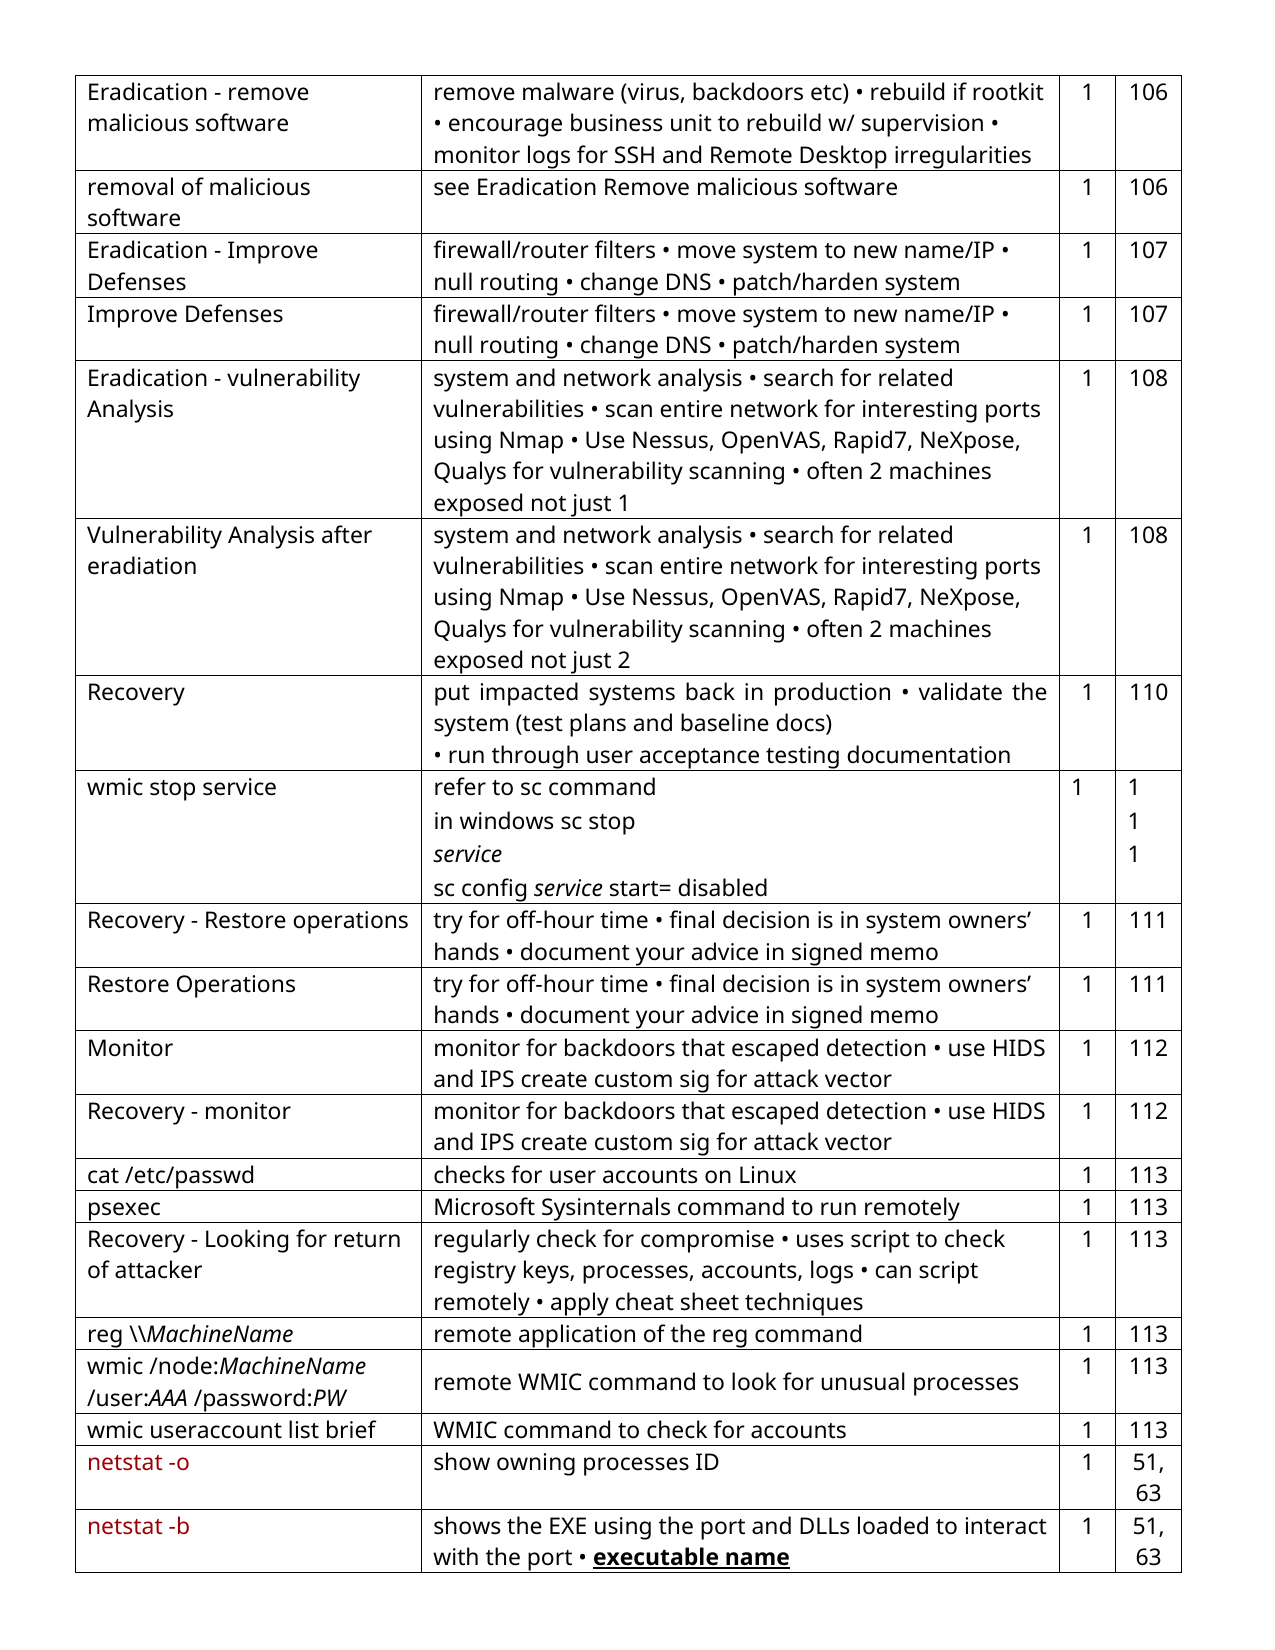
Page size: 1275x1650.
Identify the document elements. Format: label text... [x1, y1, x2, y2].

table_cell put impacted systems back in production • validate the system (test plans and baseline docs) • run through user acceptance testing documentation [422, 676, 1059, 770]
table_cell Eradication - Improve Defenses [76, 234, 421, 297]
table_cell 1 [1060, 1159, 1115, 1190]
table_cell 1 [1060, 904, 1115, 967]
table_cell psexec [76, 1191, 421, 1222]
table_cell 1 [1060, 968, 1115, 1030]
table_cell 1 [1060, 519, 1115, 675]
table_cell Recovery - Looking for return of attacker [76, 1223, 421, 1317]
table_cell WMIC command to check for accounts [422, 1414, 1059, 1445]
table_cell remote WMIC command to look for unusual processes [422, 1350, 1059, 1413]
table_cell cat /etc/passwd [76, 1159, 421, 1190]
table_cell 113 [1116, 1350, 1181, 1413]
table_cell remote application of the reg command [422, 1318, 1059, 1349]
table_cell 1 [1060, 234, 1115, 297]
table_cell Vulnerability Analysis after eradiation [76, 519, 421, 675]
table_cell 1 [1060, 771, 1115, 903]
table_cell 107 [1116, 234, 1181, 297]
table_cell refer to sc command in windows sc stop service sc config service start= disabled [422, 771, 1059, 903]
table_cell 113 [1116, 1414, 1181, 1445]
table_cell checks for user accounts on Linux [422, 1159, 1059, 1190]
table_cell show owning processes ID [422, 1446, 1059, 1508]
table_cell 1 [1060, 1350, 1115, 1413]
table_cell firewall/router filters • move system to new name/IP • null routing • change DNS • patch/harden system [422, 298, 1059, 360]
table_cell 108 [1116, 519, 1181, 675]
table_cell system and network analysis • search for related vulnerabilities • scan entire network for interesting ports using Nmap • Use Nessus, OpenVAS, Rapid7, NeXpose, Qualys for vulnerability scanning • often 2 machines exposed not just 2 [422, 519, 1059, 675]
table_cell remove malware (virus, backdoors etc) • rebuild if rootkit • encourage business unit to rebuild w/ supervision • monitor logs for SSH and Remote Desktop irregularities [422, 76, 1059, 170]
table_cell 1 [1060, 1191, 1115, 1222]
table_cell 1 [1060, 1414, 1115, 1445]
table_cell 1 [1060, 1318, 1115, 1349]
table_cell 1 [1060, 1223, 1115, 1317]
table_cell try for off-hour time • final decision is in system owners’ hands • document your advice in signed memo [422, 968, 1059, 1030]
table_cell 110 [1116, 676, 1181, 770]
table_cell 106 [1116, 76, 1181, 170]
table_cell wmic useraccount list brief [76, 1414, 421, 1445]
table_cell 1 [1060, 298, 1115, 360]
table_cell Eradication - remove malicious software [76, 76, 421, 170]
table_cell Monitor [76, 1031, 421, 1094]
table_cell 113 [1116, 1223, 1181, 1317]
table_cell 1 [1060, 1446, 1115, 1508]
table_cell 111 [1116, 968, 1181, 1030]
table_cell regularly check for compromise • uses script to check registry keys, processes, accounts, logs • can script remotely • apply cheat sheet techniques [422, 1223, 1059, 1317]
table_cell 1 [1060, 1510, 1115, 1572]
table_cell 1 [1060, 1031, 1115, 1094]
table_cell monitor for backdoors that escaped detection • use HIDS and IPS create custom sig for attack vector [422, 1095, 1059, 1157]
table_cell 113 [1116, 1191, 1181, 1222]
table_cell 108 [1116, 361, 1181, 518]
table_cell try for off-hour time • final decision is in system owners’ hands • document your advice in signed memo [422, 904, 1059, 967]
table_cell see Eradication Remove malicious software [422, 171, 1059, 233]
table_cell 1 [1060, 171, 1115, 233]
table_cell reg \\MachineName [76, 1318, 421, 1349]
table_cell 112 [1116, 1031, 1181, 1094]
table_cell 51, 63 [1116, 1446, 1181, 1508]
table_cell Recovery - monitor [76, 1095, 421, 1157]
table_cell 51, 63 [1116, 1510, 1181, 1572]
table_cell 107 [1116, 298, 1181, 360]
table_cell netstat -b [76, 1510, 421, 1572]
table_cell 1 [1060, 676, 1115, 770]
table_cell shows the EXE using the port and DLLs loaded to interact with the port • executable name [422, 1510, 1059, 1572]
table_cell 113 [1116, 1159, 1181, 1190]
table_cell netstat -o [76, 1446, 421, 1508]
table_cell wmic stop service [76, 771, 421, 903]
table_cell system and network analysis • search for related vulnerabilities • scan entire network for interesting ports using Nmap • Use Nessus, OpenVAS, Rapid7, NeXpose, Qualys for vulnerability scanning • often 2 machines exposed not just 1 [422, 361, 1059, 518]
table_cell 113 [1116, 1318, 1181, 1349]
table_cell 111 [1116, 771, 1181, 903]
table_cell 112 [1116, 1095, 1181, 1157]
table_cell Microsoft Sysinternals command to run remotely [422, 1191, 1059, 1222]
table_cell Recovery - Restore operations [76, 904, 421, 967]
table_cell Restore Operations [76, 968, 421, 1030]
table_cell firewall/router filters • move system to new name/IP • null routing • change DNS • patch/harden system [422, 234, 1059, 297]
table_cell Improve Defenses [76, 298, 421, 360]
table_cell removal of malicious software [76, 171, 421, 233]
table_cell Recovery [76, 676, 421, 770]
table_cell Eradication - vulnerability Analysis [76, 361, 421, 518]
table_cell monitor for backdoors that escaped detection • use HIDS and IPS create custom sig for attack vector [422, 1031, 1059, 1094]
table_cell 1 [1060, 361, 1115, 518]
table_cell wmic /node:MachineName /user:AAA /password:PW [76, 1350, 421, 1413]
table_cell 1 [1060, 1095, 1115, 1157]
table_cell 1 [1060, 76, 1115, 170]
table_cell 106 [1116, 171, 1181, 233]
table_cell 111 [1116, 904, 1181, 967]
